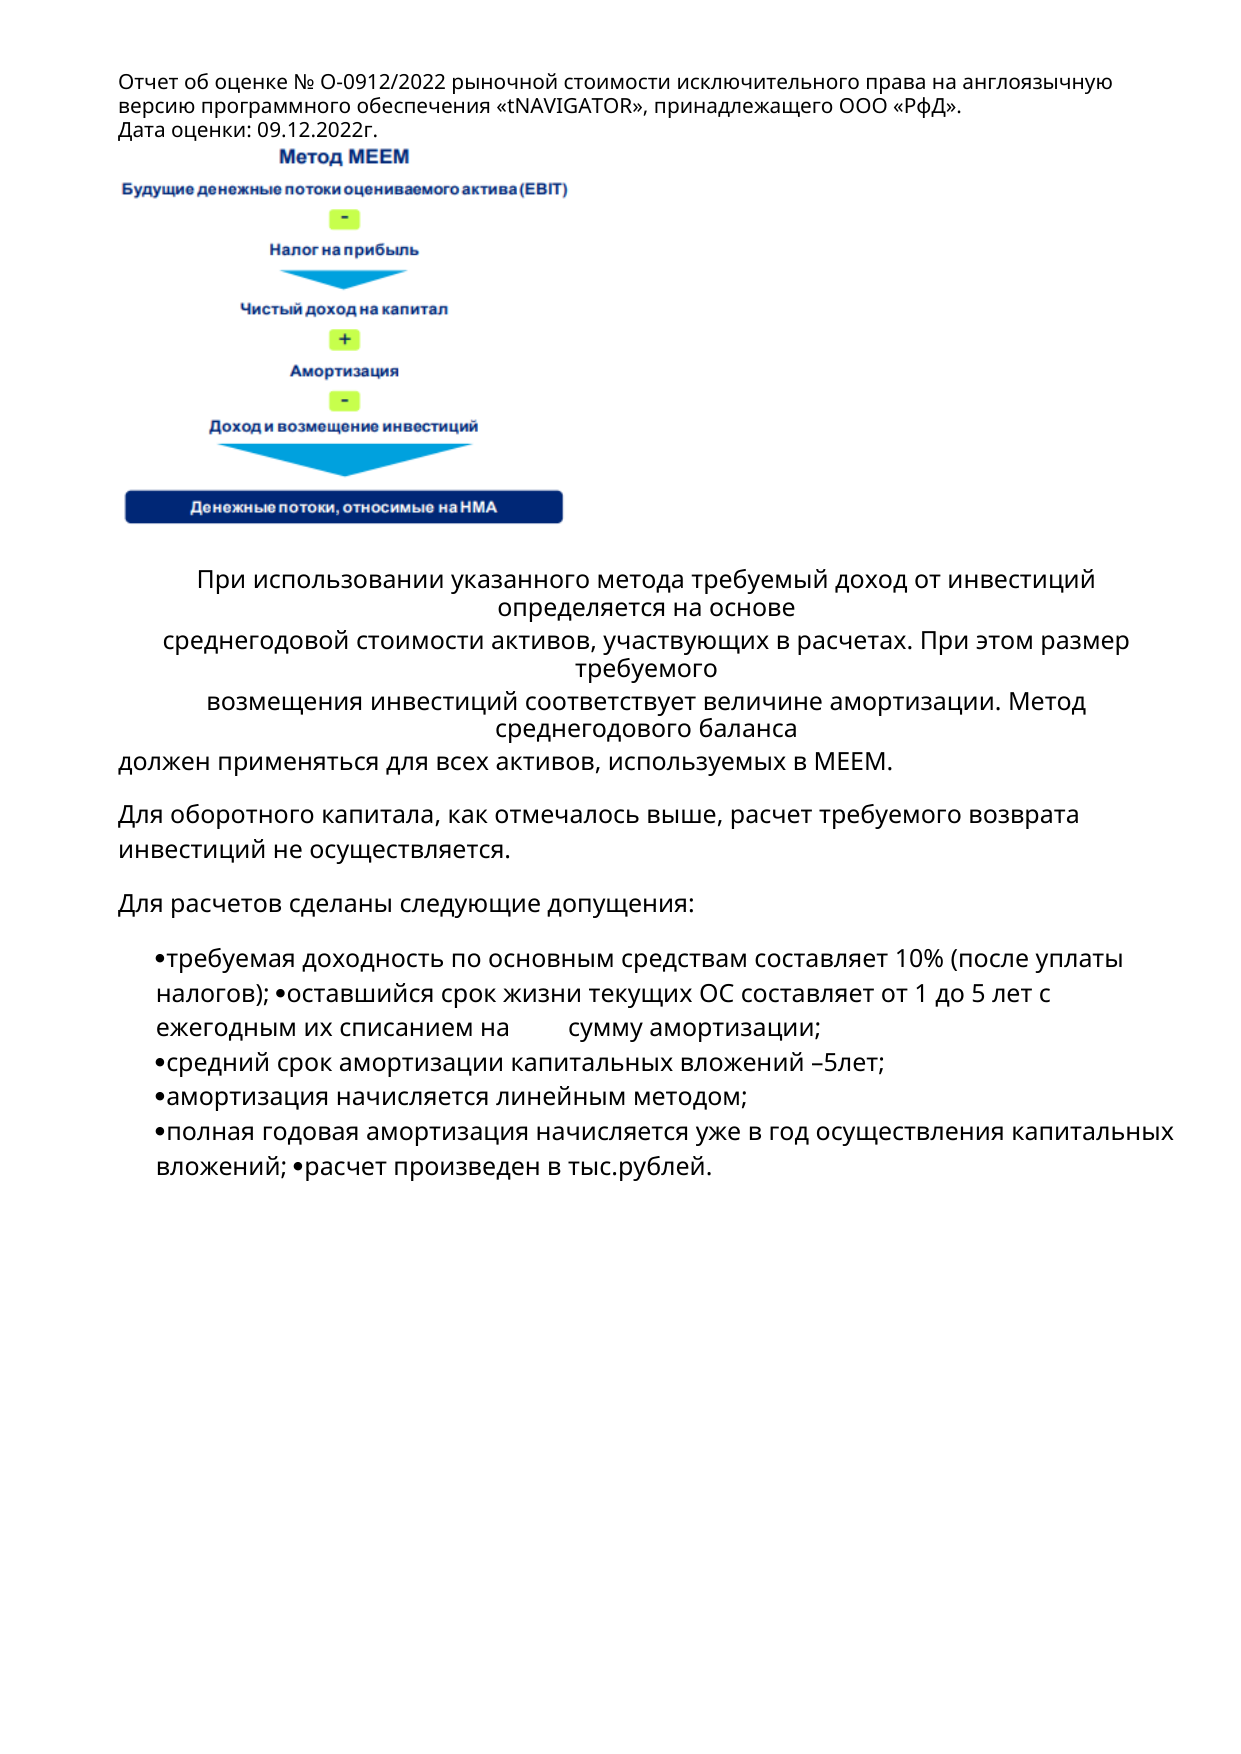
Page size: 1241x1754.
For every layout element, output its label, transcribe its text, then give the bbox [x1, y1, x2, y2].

text При использовании указанного метода требуемый доход от инвестиций определяется на основе [118, 566, 1175, 622]
text должен применяться для всех активов, используемых в MEEM. [118, 748, 1175, 776]
text Отчет об оценке № О-0912/2022 рыночной стоимости исключительного права на англоязычную версию программного обеспечения «tNAVIGATOR», принадлежащего ООО «РфД». Дата оценки: 09.12.2022г. [118, 71, 1175, 142]
text требуемая доходность по основным средствам составляет 10% (после уплаты налогов); оставшийся срок жизни текущих ОС составляет от 1 до 5 лет с ежегодным их списанием на сумму амортизации; средний срок амортизации капитальных вложений –5лет; амортизация начисляется линейным методом; полная годовая амортизация начисляется уже в год осуществления капитальных вложений; расчет произведен в тыс.рублей. [156, 940, 1175, 1182]
text Для расчетов сделаны следующие допущения: [118, 885, 1175, 919]
text среднегодовой стоимости активов, участвующих в расчетах. При этом размер требуемого [118, 627, 1175, 682]
picture [118, 142, 575, 541]
text возмещения инвестиций соответствует величине амортизации. Метод среднегодового баланса [118, 688, 1175, 743]
text Для оборотного капитала, как отмечалось выше, расчет требуемого возврата инвестиций не осуществляется. [118, 795, 1175, 865]
